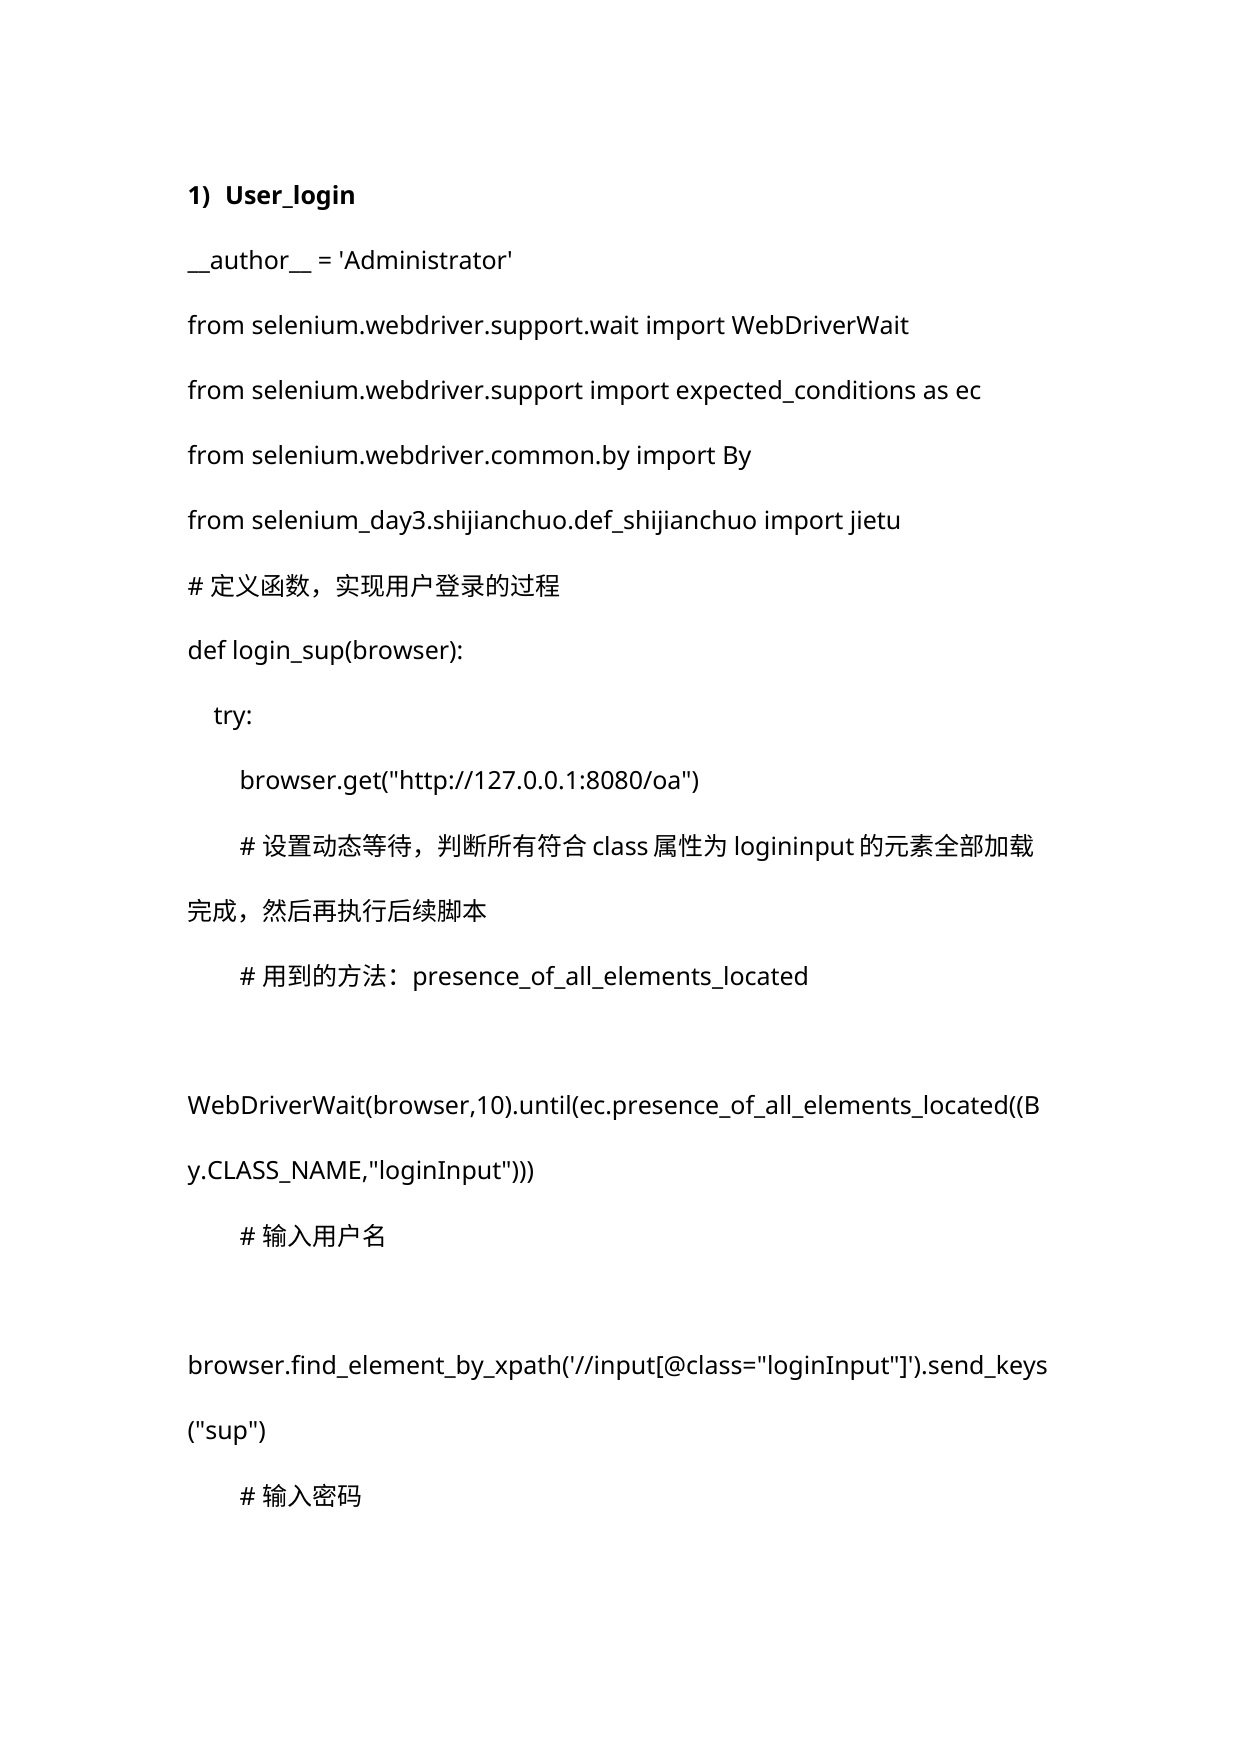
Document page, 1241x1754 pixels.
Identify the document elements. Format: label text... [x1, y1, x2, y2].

text from selenium.webdriver.common.by import By [187, 422, 1053, 487]
text def login_sup(browser): [187, 617, 1053, 682]
text from selenium_day3.shijianchuo.def_shijianchuo import jietu [187, 487, 1053, 552]
text __author__ = 'Administrator' [187, 227, 1053, 292]
text # 定义函数，实现用户登录的过程 [187, 552, 1053, 617]
text browser.find_element_by_xpath('//input[@class="loginInput"]').send_keys("sup") [187, 1267, 1053, 1462]
text # 输入用户名 [187, 1202, 1053, 1267]
list User_login [187, 162, 1053, 227]
text browser.get("http://127.0.0.1:8080/oa") [187, 747, 1053, 812]
text from selenium.webdriver.support.wait import WebDriverWait [187, 292, 1053, 357]
text from selenium.webdriver.support import expected_conditions as ec [187, 357, 1053, 422]
text # 输入密码 [187, 1462, 1053, 1527]
text try: [187, 682, 1053, 747]
text WebDriverWait(browser,10).until(ec.presence_of_all_elements_located((By.CLASS_NAME,"loginInput"))) [187, 1007, 1053, 1202]
text # 设置动态等待，判断所有符合class属性为logininput的元素全部加载完成，然后再执行后续脚本 [187, 812, 1053, 942]
text # 用到的方法：presence_of_all_elements_located [187, 942, 1053, 1007]
